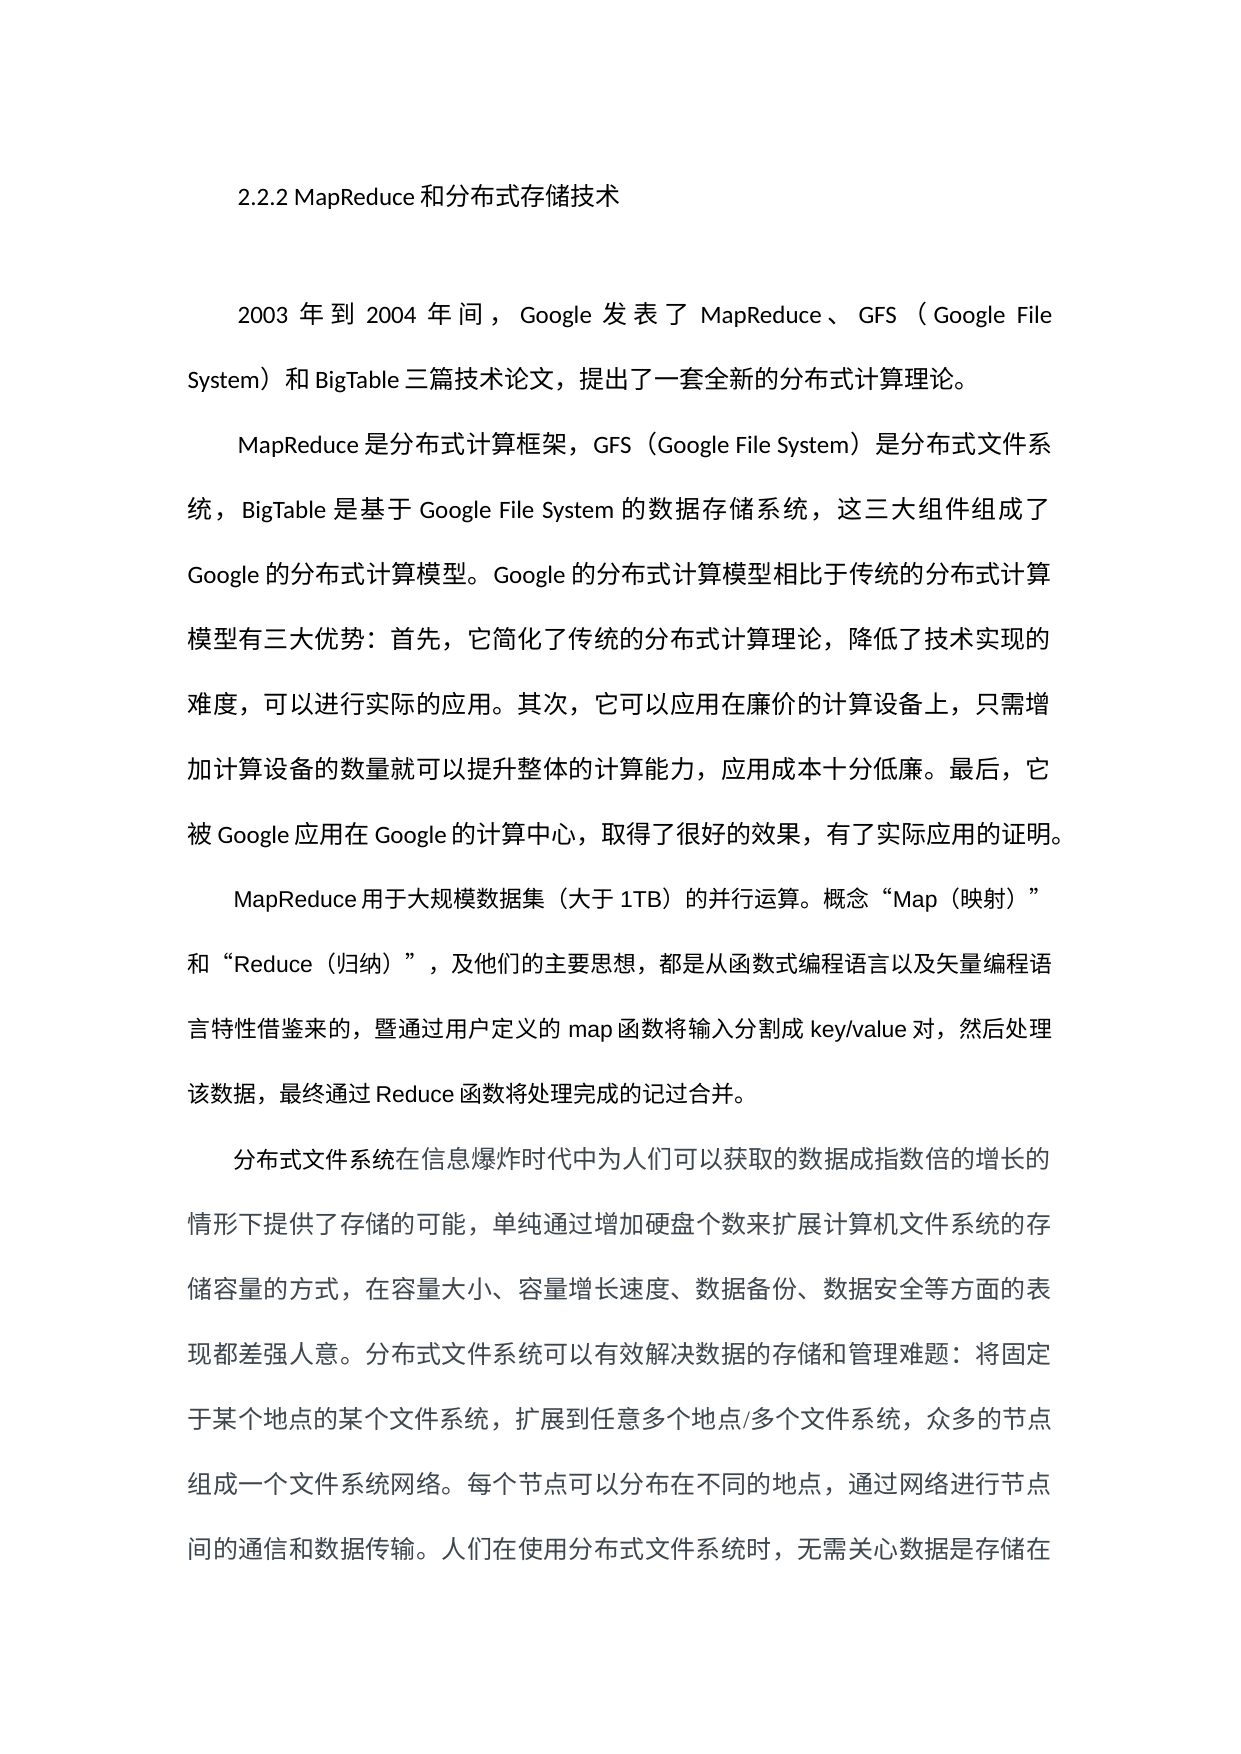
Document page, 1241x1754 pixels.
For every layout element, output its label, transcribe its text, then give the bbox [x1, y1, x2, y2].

subtitle 2.2.2 MapReduce和分布式存储技术 [187, 162, 1053, 227]
text MapReduce是分布式计算框架，GFS（Google File System）是分布式文件系统，BigTable是基于Google File System的数据存储系统，这三大组件组成了Google的分布式计算模型。Google的分布式计算模型相比于传统的分布式计算模型有三大优势：首先，它简化了传统的分布式计算理论，降低了技术实现的难度，可以进行实际的应用。其次，它可以应用在廉价的计算设备上，只需增加计算设备的数量就可以提升整体的计算能力，应用成本十分低廉。最后，它被Google应用在Google的计算中心，取得了很好的效果，有了实际应用的证明。 [187, 411, 1053, 866]
text 2003年到2004年间，Google发表了MapReduce、GFS（Google File System）和BigTable三篇技术论文，提出了一套全新的分布式计算理论。 [187, 281, 1053, 411]
text MapReduce用于大规模数据集（大于1TB）的并行运算。概念“Map（映射）”和“Reduce（归纳）”，及他们的主要思想，都是从函数式编程语言以及矢量编程语言特性借鉴来的，暨通过用户定义的map函数将输入分割成key/value对，然后处理该数据，最终通过Reduce函数将处理完成的记过合并。 [187, 866, 1053, 1126]
